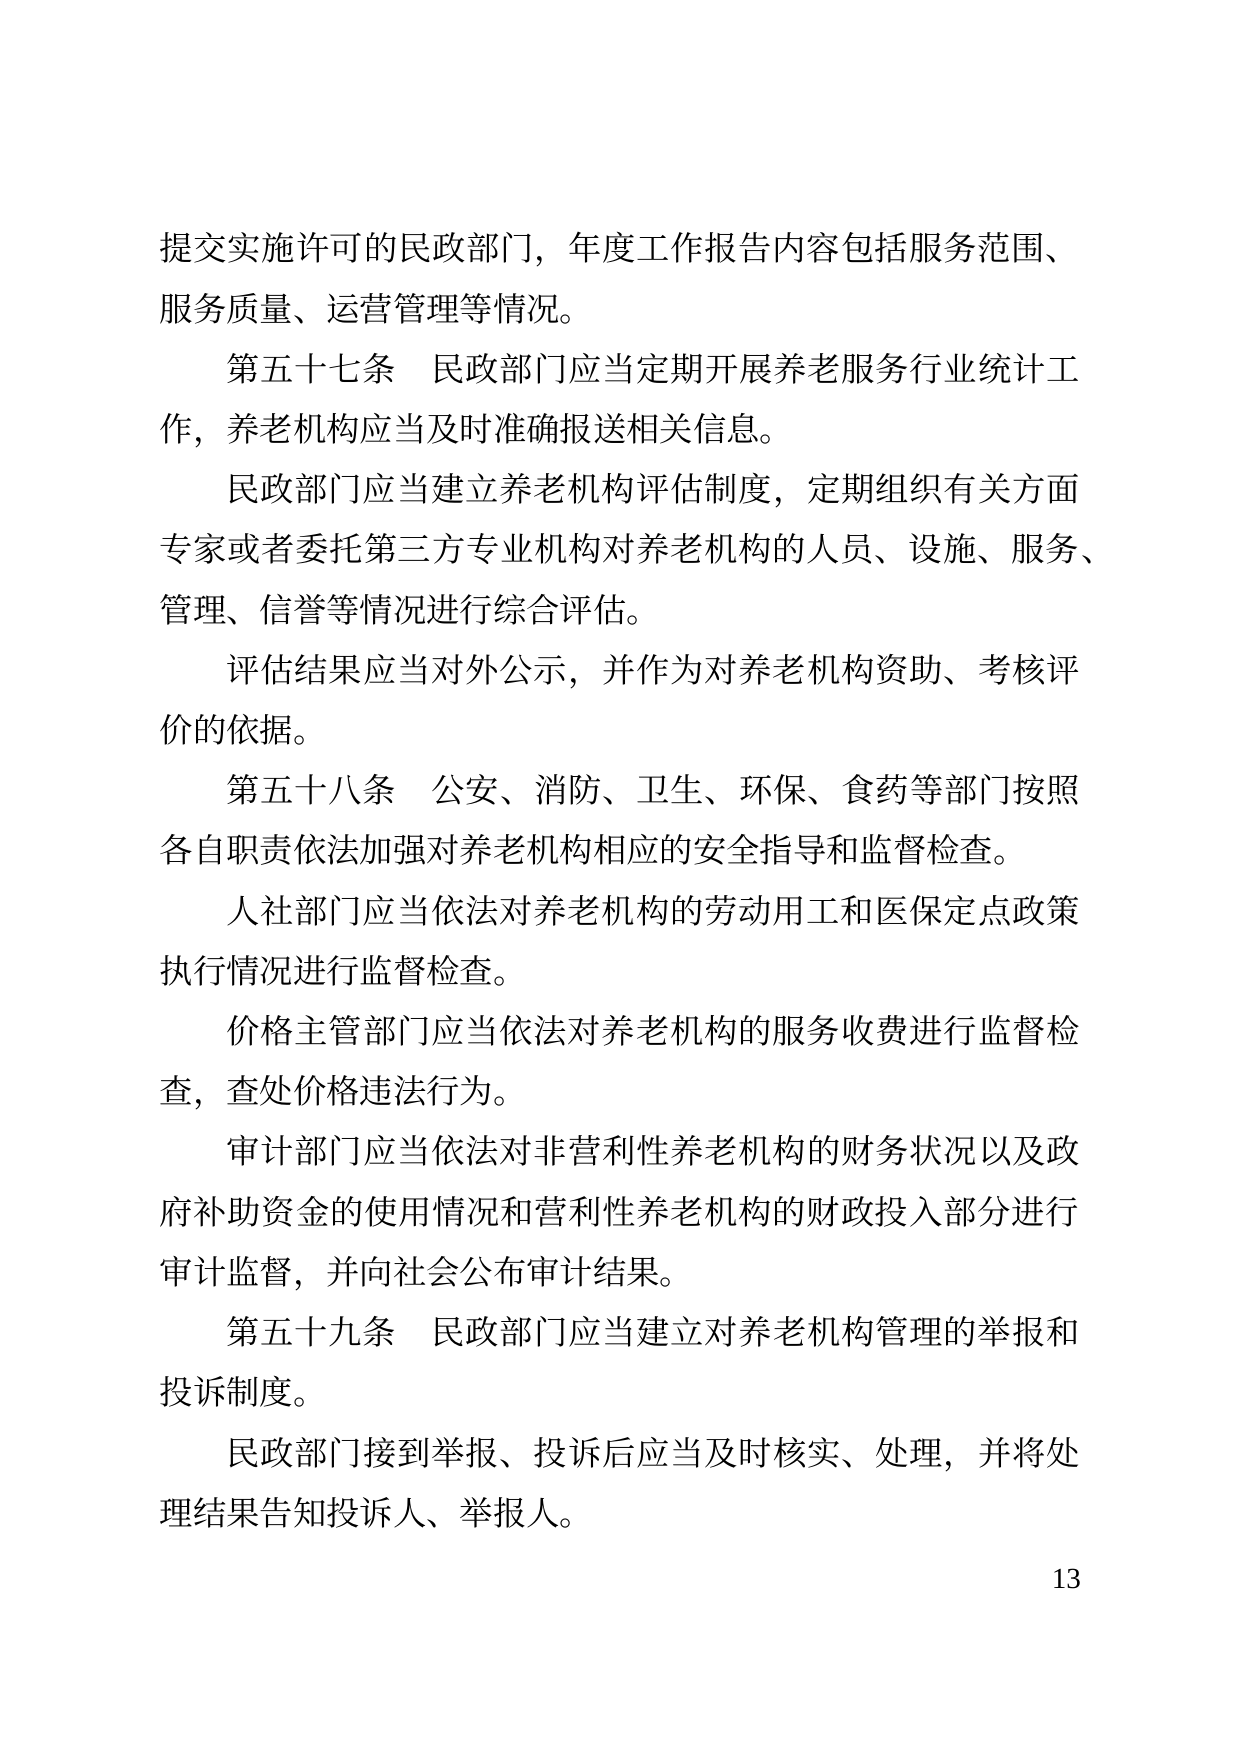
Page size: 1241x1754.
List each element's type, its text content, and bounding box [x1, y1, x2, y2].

text 民政部门接到举报、投诉后应当及时核实、处理，并将处理结果告知投诉人、举报人。 [159, 1417, 1081, 1537]
text 评估结果应当对外公示，并作为对养老机构资助、考核评价的依据。 [159, 634, 1081, 754]
text 第五十七条 民政部门应当定期开展养老服务行业统计工作，养老机构应当及时准确报送相关信息。 [159, 333, 1081, 453]
text 第五十九条 民政部门应当建立对养老机构管理的举报和投诉制度。 [159, 1296, 1081, 1417]
text 第五十八条 公安、消防、卫生、环保、食药等部门按照各自职责依法加强对养老机构相应的安全指导和监督检查。 [159, 754, 1081, 875]
text 人社部门应当依法对养老机构的劳动用工和医保定点政策执行情况进行监督检查。 [159, 875, 1081, 995]
text 民政部门应当建立养老机构评估制度，定期组织有关方面专家或者委托第三方专业机构对养老机构的人员、设施、服务、管理、信誉等情况进行综合评估。 [159, 453, 1081, 634]
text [159, 213, 1081, 333]
text 审计部门应当依法对非营利性养老机构的财务状况以及政府补助资金的使用情况和营利性养老机构的财政投入部分进行审计监督，并向社会公布审计结果。 [159, 1116, 1081, 1296]
text 价格主管部门应当依法对养老机构的服务收费进行监督检查，查处价格违法行为。 [159, 995, 1081, 1116]
